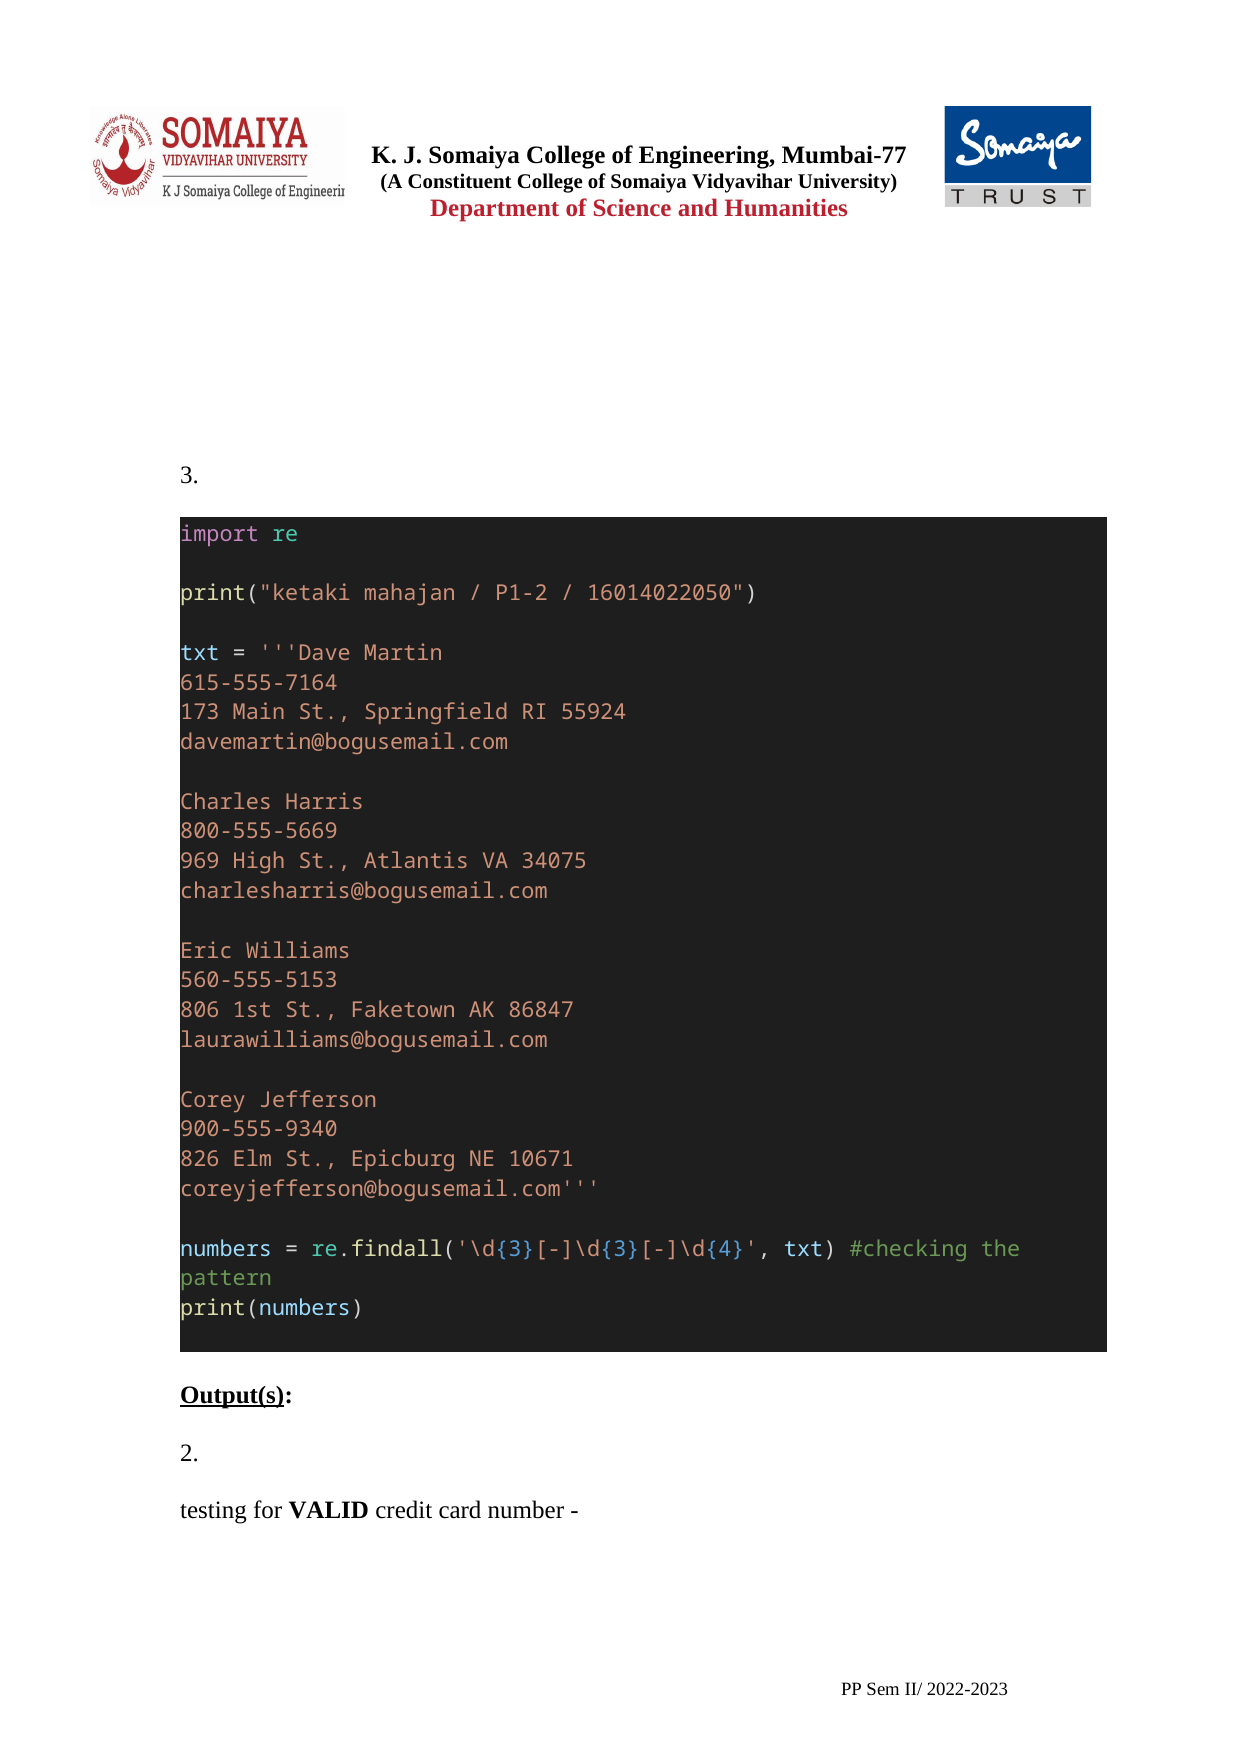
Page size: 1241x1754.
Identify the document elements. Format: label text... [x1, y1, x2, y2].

text Eric Williams [180, 934, 1107, 964]
text import re [180, 517, 1107, 547]
picture [944, 106, 1092, 207]
text 806 1st St., Faketown AK 86847 [180, 994, 1107, 1024]
text coreyjefferson@bogusemail.com''' [180, 1173, 1107, 1203]
text Corey Jefferson [180, 1083, 1107, 1113]
text txt = '''Dave Martin [180, 637, 1107, 666]
text 173 Main St., Springfield RI 55924 [180, 696, 1107, 726]
text 900-555-9340 [180, 1113, 1107, 1143]
text testing for VALID credit card number - [180, 1495, 1107, 1524]
text print(numbers) [180, 1292, 1107, 1322]
text Output(s): [180, 1380, 1107, 1409]
picture [89, 106, 345, 207]
text laurawilliams@bogusemail.com [180, 1024, 1107, 1054]
text 2. [180, 1438, 1107, 1467]
text Charles Harris [180, 786, 1107, 815]
text 969 High St., Atlantis VA 34075 [180, 845, 1107, 875]
text 826 Elm St., Epicburg NE 10671 [180, 1143, 1107, 1173]
text 615-555-7164 [180, 666, 1107, 696]
text 800-555-5669 [180, 815, 1107, 845]
text 3. [180, 460, 1107, 489]
text charlesharris@bogusemail.com [180, 875, 1107, 905]
text 560-555-5153 [180, 964, 1107, 994]
text davemartin@bogusemail.com [180, 726, 1107, 756]
text print("ketaki mahajan / P1-2 / 16014022050") [180, 577, 1107, 607]
text numbers = re.findall('\d{3}[-]\d{3}[-]\d{4}', txt) #checking the pattern [180, 1232, 1107, 1292]
